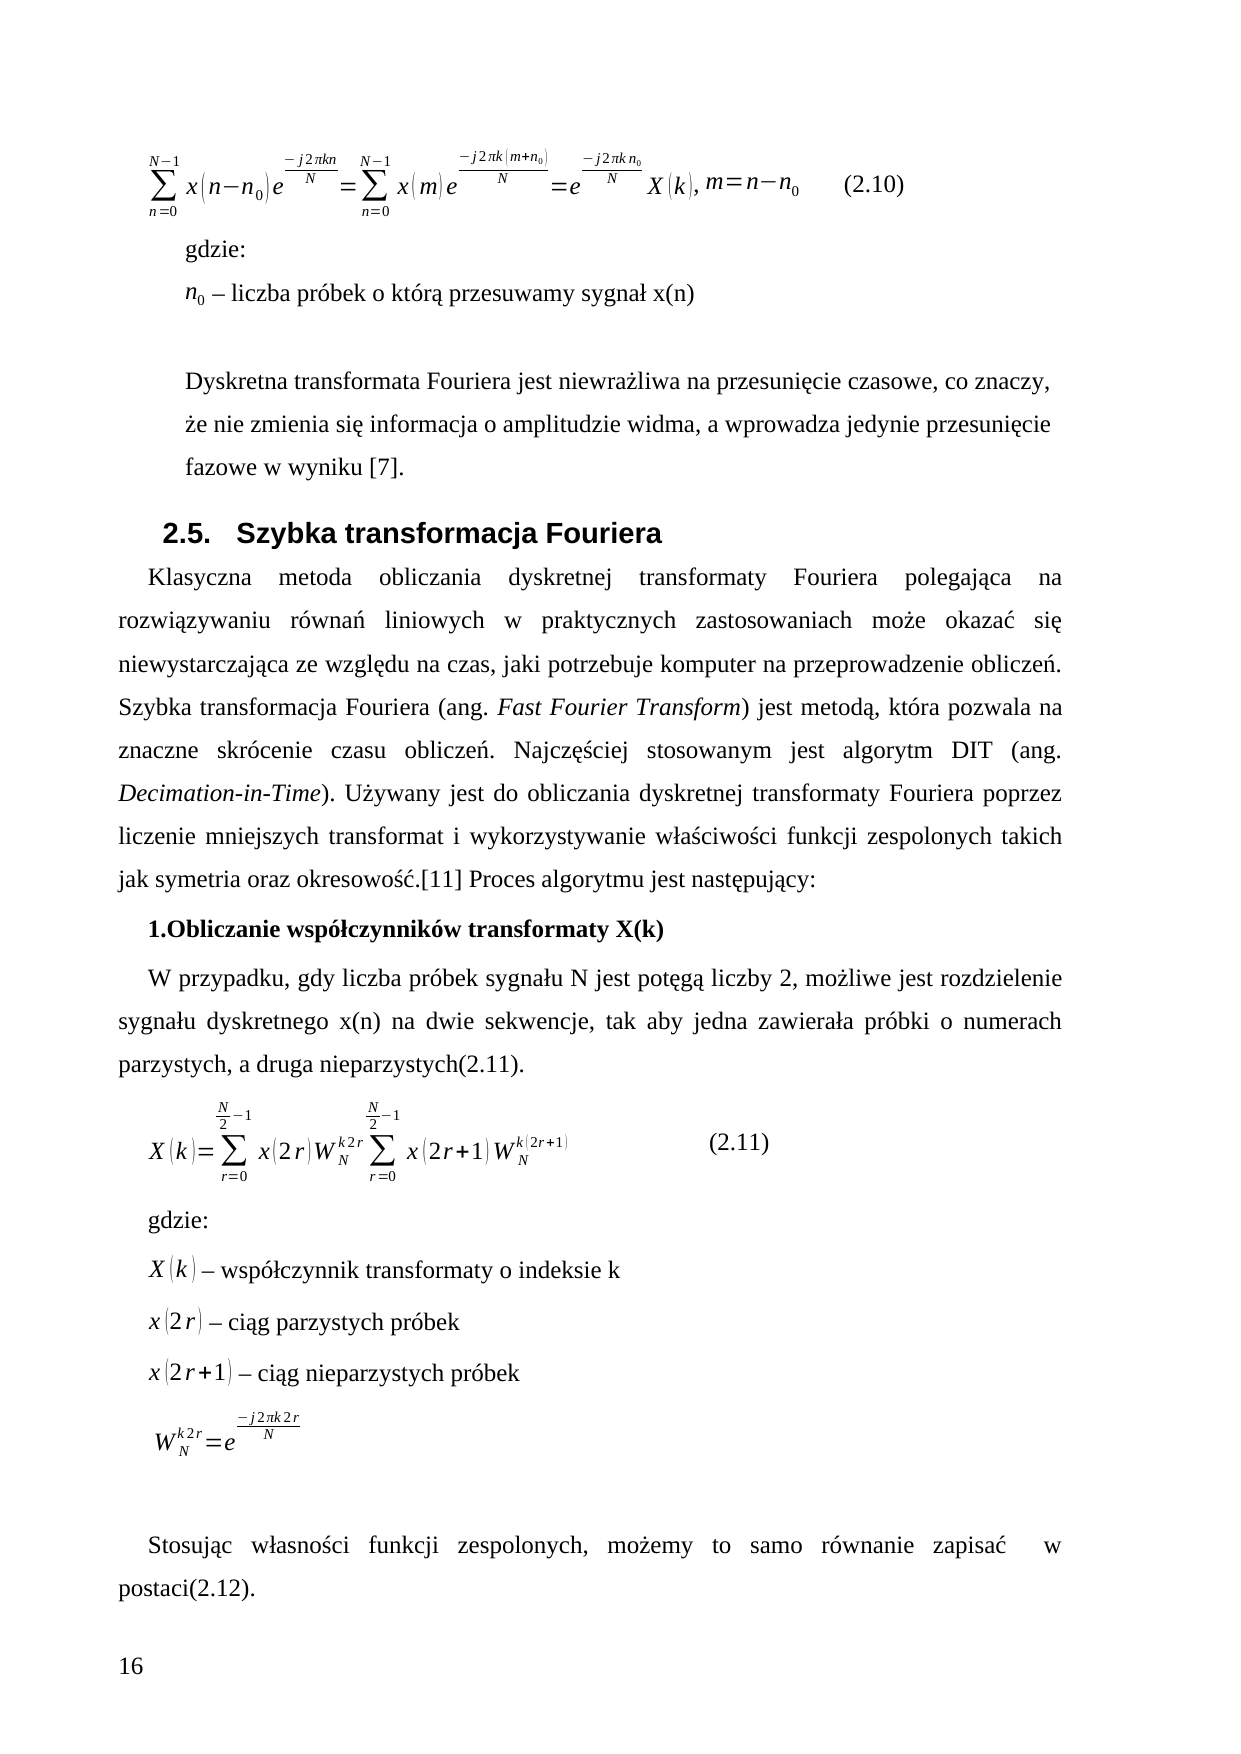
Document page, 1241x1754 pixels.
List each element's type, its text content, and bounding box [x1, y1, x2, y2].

subtitle Szybka transformacja Fouriera [162, 516, 1063, 550]
text – ciąg parzystych próbek [118, 1306, 1063, 1336]
list gdzie: [185, 234, 1063, 263]
list Dyskretna transformata Fouriera jest niewrażliwa na przesunięcie czasowe, co znaczy, że nie zmienia się informacja o amplitudzie widma, a wprowadza jedynie przesunięcie fazowe w wyniku [7]. [185, 366, 1063, 481]
text – ciąg nieparzystych próbek [118, 1357, 1063, 1388]
text (2.11) [118, 1099, 1063, 1184]
text 1.Obliczanie współczynników transformaty X(k) [118, 914, 1063, 942]
text gdzie: [118, 1205, 1063, 1234]
text W przypadku, gdy liczba próbek sygnału N jest potęgą liczby 2, możliwe jest rozdzielenie sygnału dyskretnego x(n) na dwie sekwencje, tak aby jedna zawierała próbki o numerach parzystych, a druga nieparzystych(2.11). [118, 963, 1063, 1078]
text Stosując własności funkcji zespolonych, możemy to samo równanie zapisać w postaci(2.12). [118, 1530, 1063, 1602]
text – współczynnik transformaty o indeksie k [118, 1254, 1063, 1285]
list , (2.10) [148, 148, 1063, 220]
list – liczba próbek o którą przesuwamy sygnał x(n) [185, 277, 1063, 309]
text Klasyczna metoda obliczania dyskretnej transformaty Fouriera polegająca na rozwiązywaniu równań liniowych w praktycznych zastosowaniach może okazać się niewystarczająca ze względu na czas, jaki potrzebuje komputer na przeprowadzenie obliczeń. Szybka transformacja Fouriera (ang. Fast Fourier Transform) jest metodą, która pozwala na znaczne skrócenie czasu obliczeń. Najczęściej stosowanym jest algorytm DIT (ang. Decimation-in-Time). Używany jest do obliczania dyskretnej transformaty Fouriera poprzez liczenie mniejszych transformat i wykorzystywanie właściwości funkcji zespolonych takich jak symetria oraz okresowość.[11] Proces algorytmu jest następujący: [118, 562, 1063, 893]
